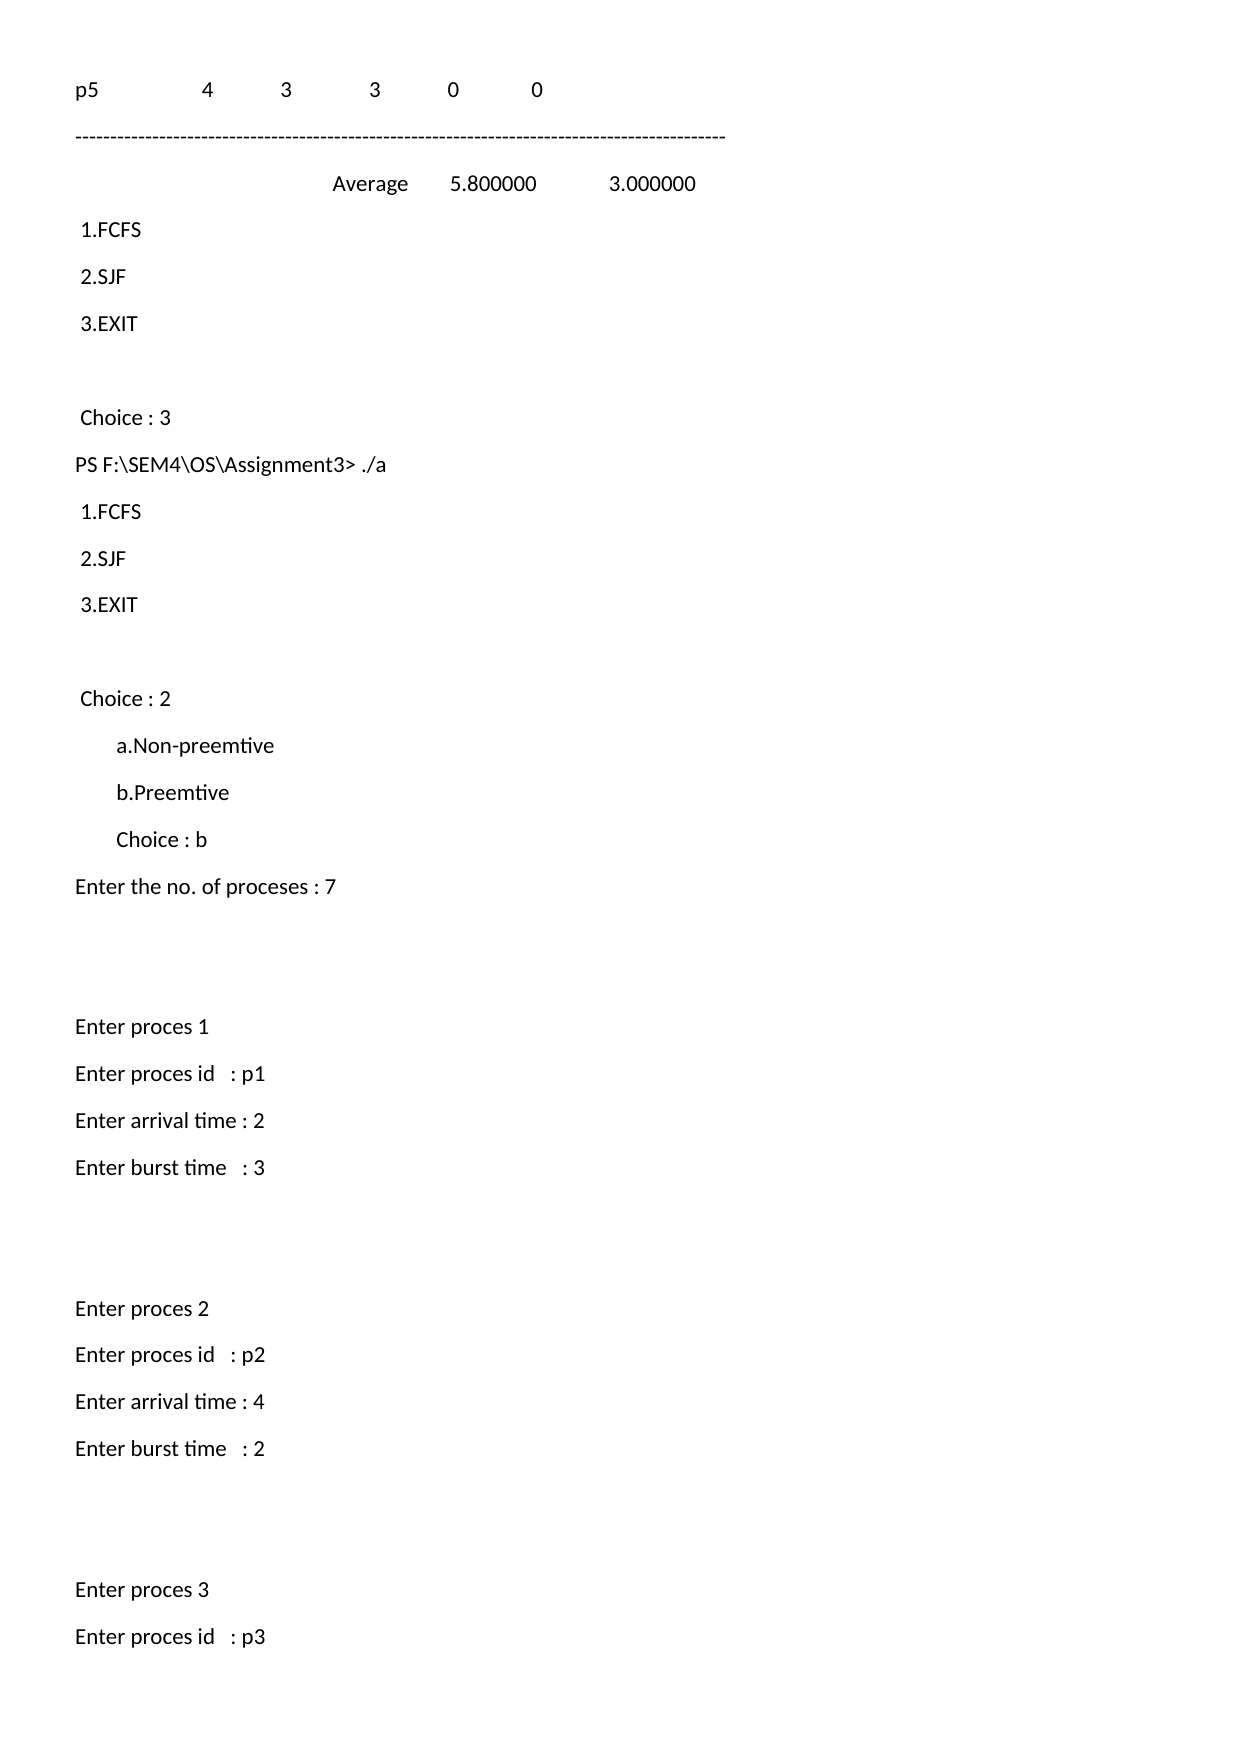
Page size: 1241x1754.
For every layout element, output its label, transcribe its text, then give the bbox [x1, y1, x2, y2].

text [75, 122, 1165, 150]
text Enter proces id : p1 [75, 1059, 1165, 1087]
text b.Preemtive [75, 778, 1165, 806]
text Enter burst time : 2 [75, 1434, 1165, 1462]
text Enter proces id : p3 [75, 1622, 1165, 1650]
text Choice : 2 [75, 684, 1165, 712]
text Average 5.800000 3.000000 [75, 169, 1165, 197]
text PS F:\SEM4\OS\Assignment3> ./a [75, 450, 1165, 478]
text 1.FCFS [75, 216, 1165, 244]
text Choice : b [75, 825, 1165, 853]
text Enter burst time : 3 [75, 1153, 1165, 1181]
text 2.SJF [75, 262, 1165, 291]
text Enter the no. of proceses : 7 [75, 872, 1165, 900]
text p5 4 3 3 0 0 [75, 75, 1165, 103]
text Enter proces 2 [75, 1294, 1165, 1322]
text 1.FCFS [75, 497, 1165, 525]
text Enter arrival time : 2 [75, 1106, 1165, 1134]
text Enter proces 1 [75, 1012, 1165, 1041]
text Enter arrival time : 4 [75, 1387, 1165, 1416]
text 2.SJF [75, 544, 1165, 572]
text 3.EXIT [75, 591, 1165, 619]
text 3.EXIT [75, 309, 1165, 337]
text Enter proces 3 [75, 1575, 1165, 1603]
text a.Non-preemtive [75, 731, 1165, 759]
text Choice : 3 [75, 403, 1165, 431]
text Enter proces id : p2 [75, 1341, 1165, 1369]
